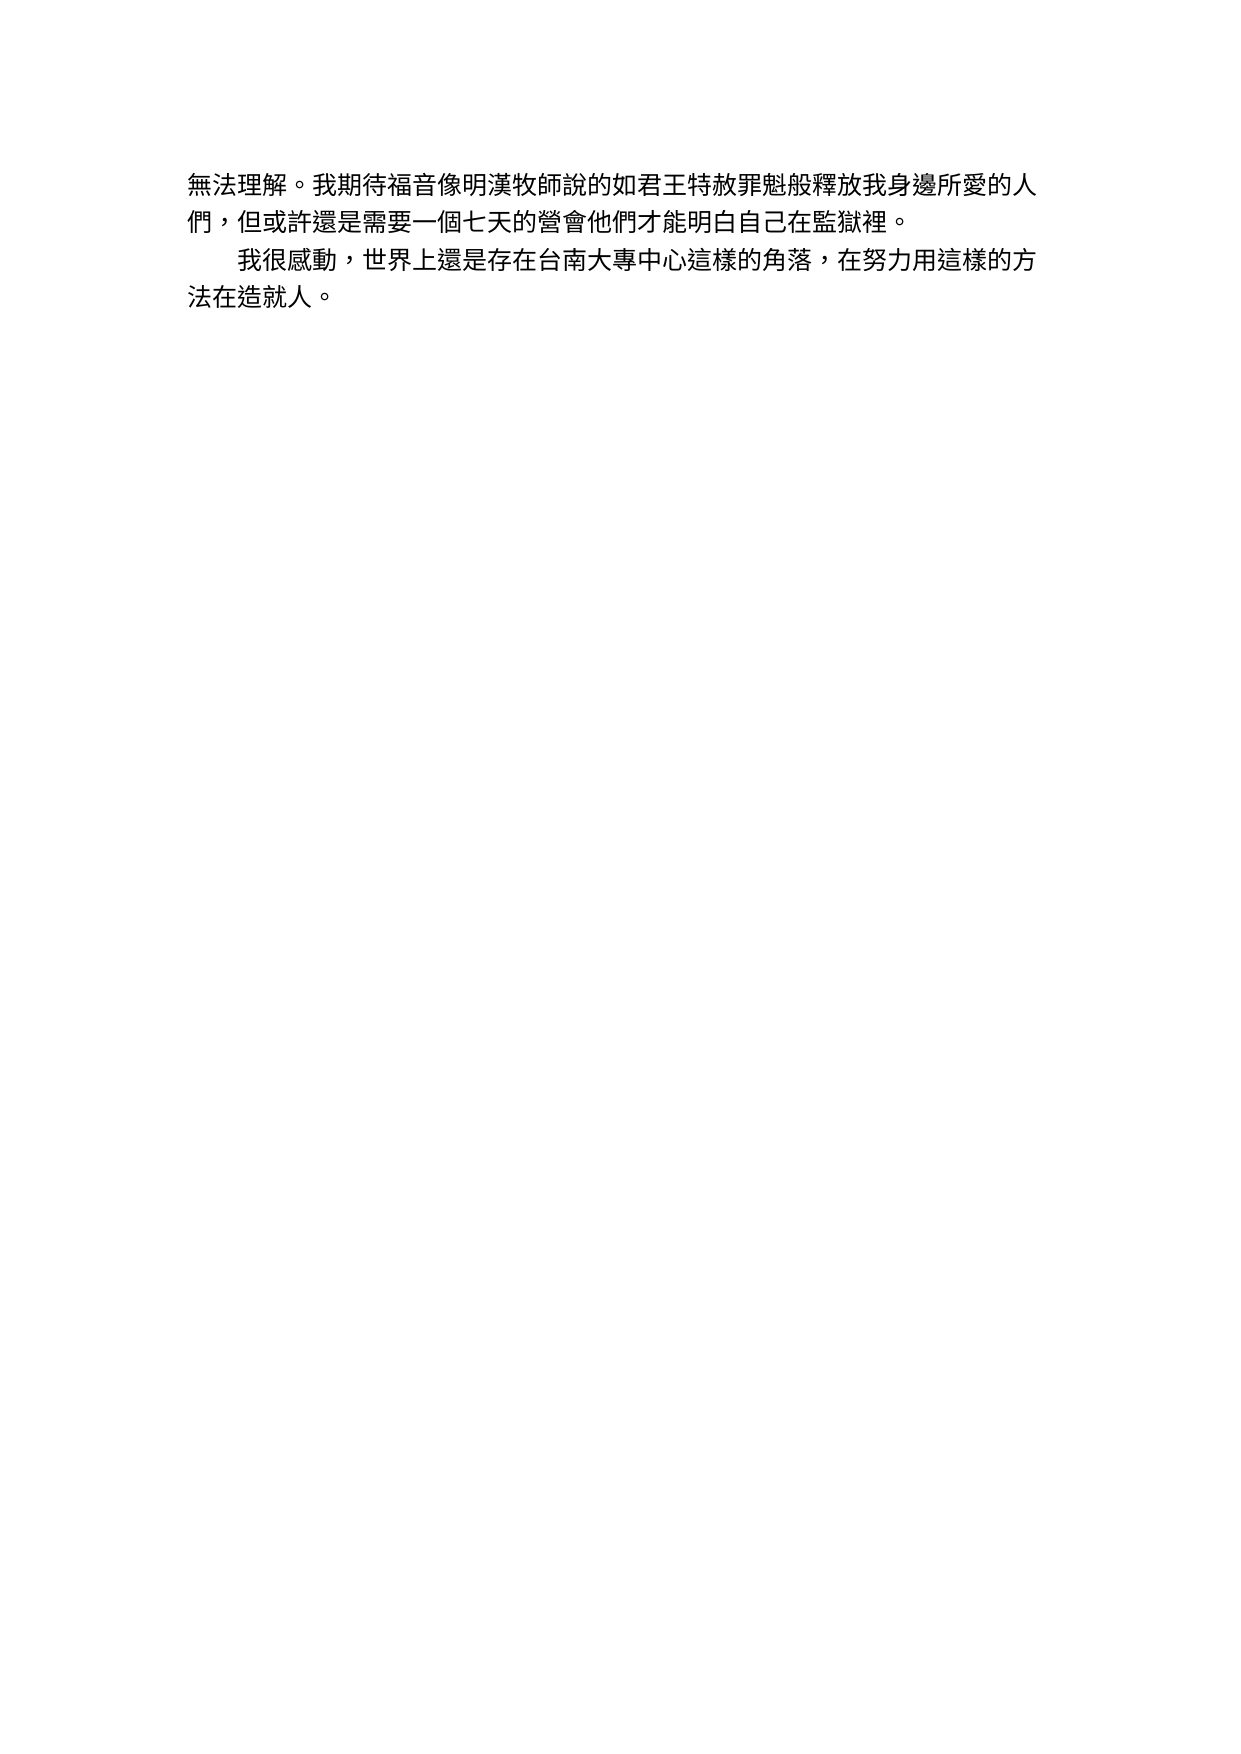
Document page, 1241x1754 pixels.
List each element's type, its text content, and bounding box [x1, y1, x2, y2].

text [187, 164, 1053, 239]
text 我很感動，世界上還是存在台南大專中心這樣的角落，在努力用這樣的方法在造就人。 [187, 239, 1053, 314]
